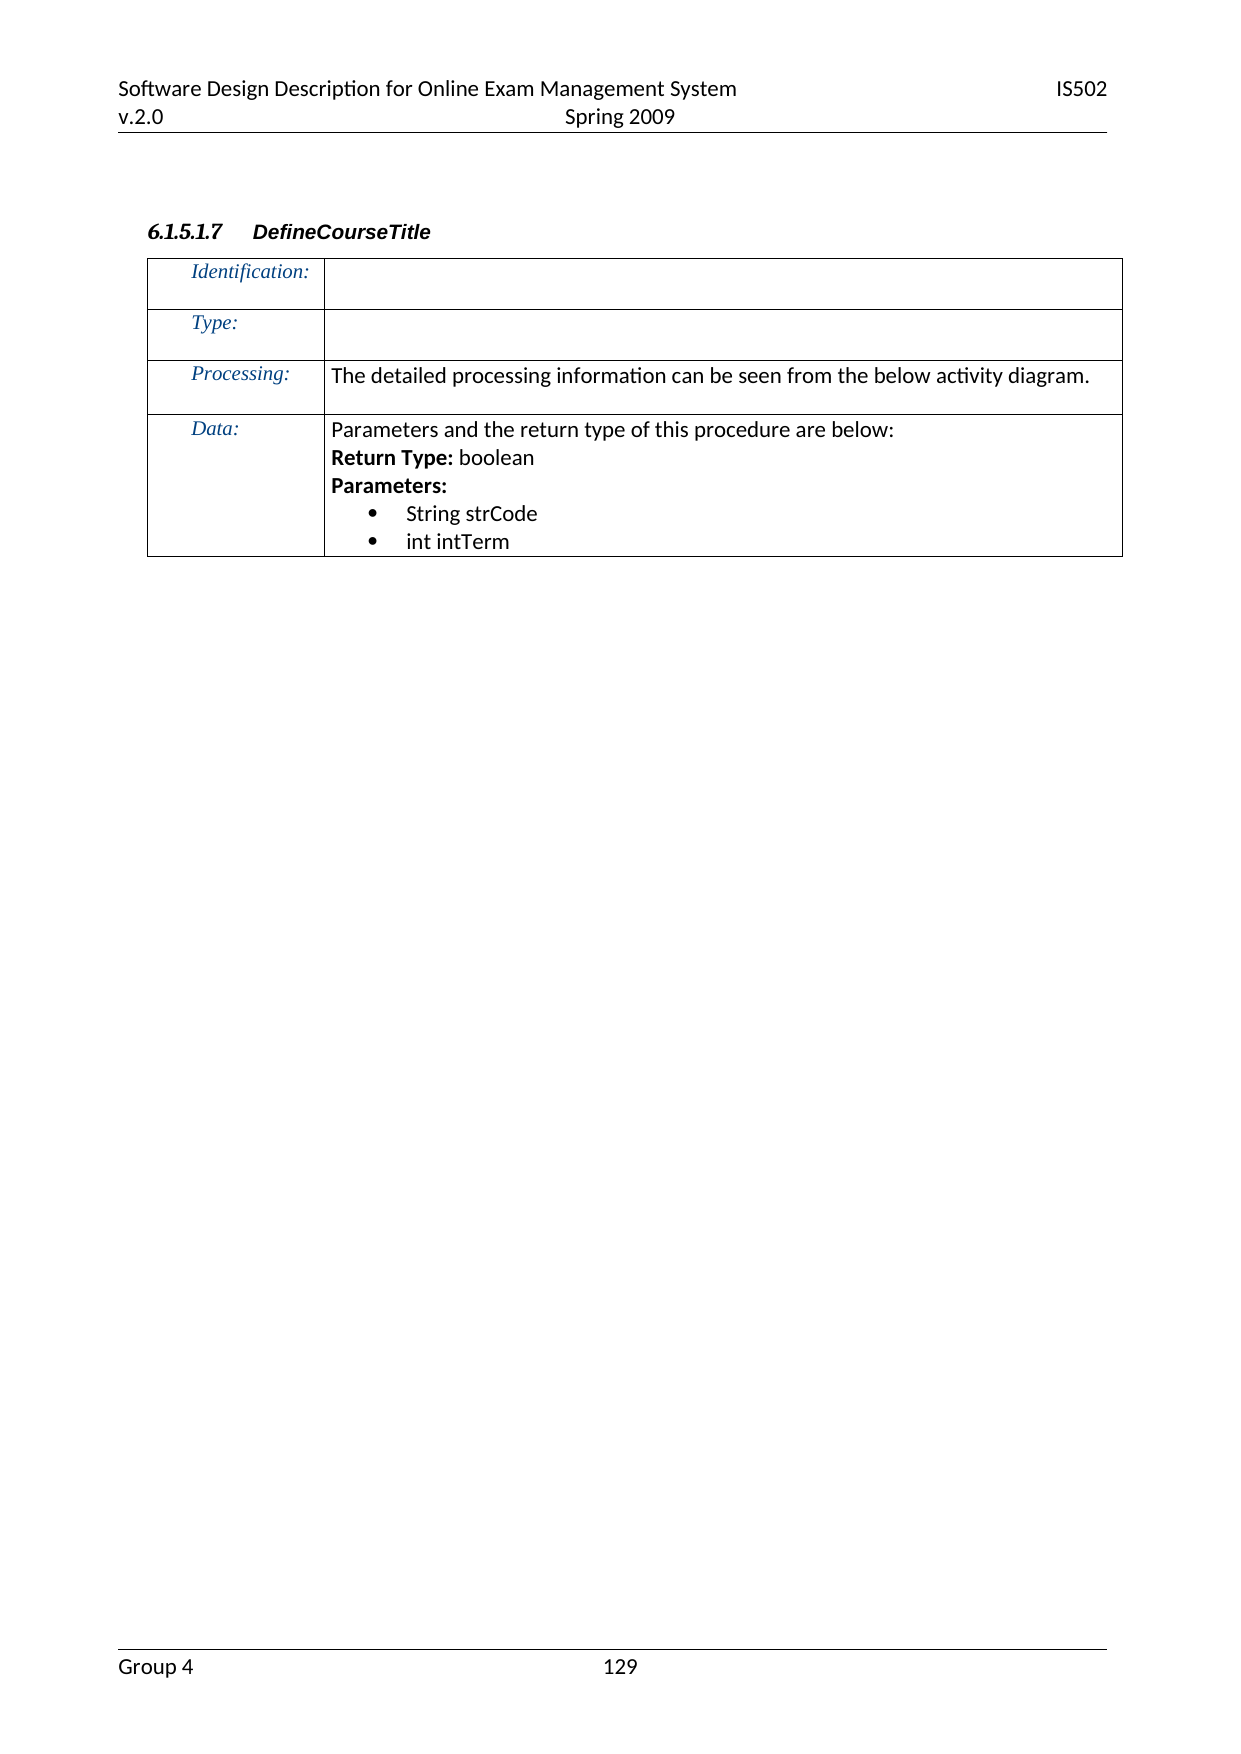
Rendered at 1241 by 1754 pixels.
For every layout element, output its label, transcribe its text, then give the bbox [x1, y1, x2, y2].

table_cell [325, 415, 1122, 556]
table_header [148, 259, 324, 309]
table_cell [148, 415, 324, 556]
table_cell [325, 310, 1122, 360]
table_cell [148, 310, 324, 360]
subtitle DefineCourseTitle [148, 219, 1093, 245]
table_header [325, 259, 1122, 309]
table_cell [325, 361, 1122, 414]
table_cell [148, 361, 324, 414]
